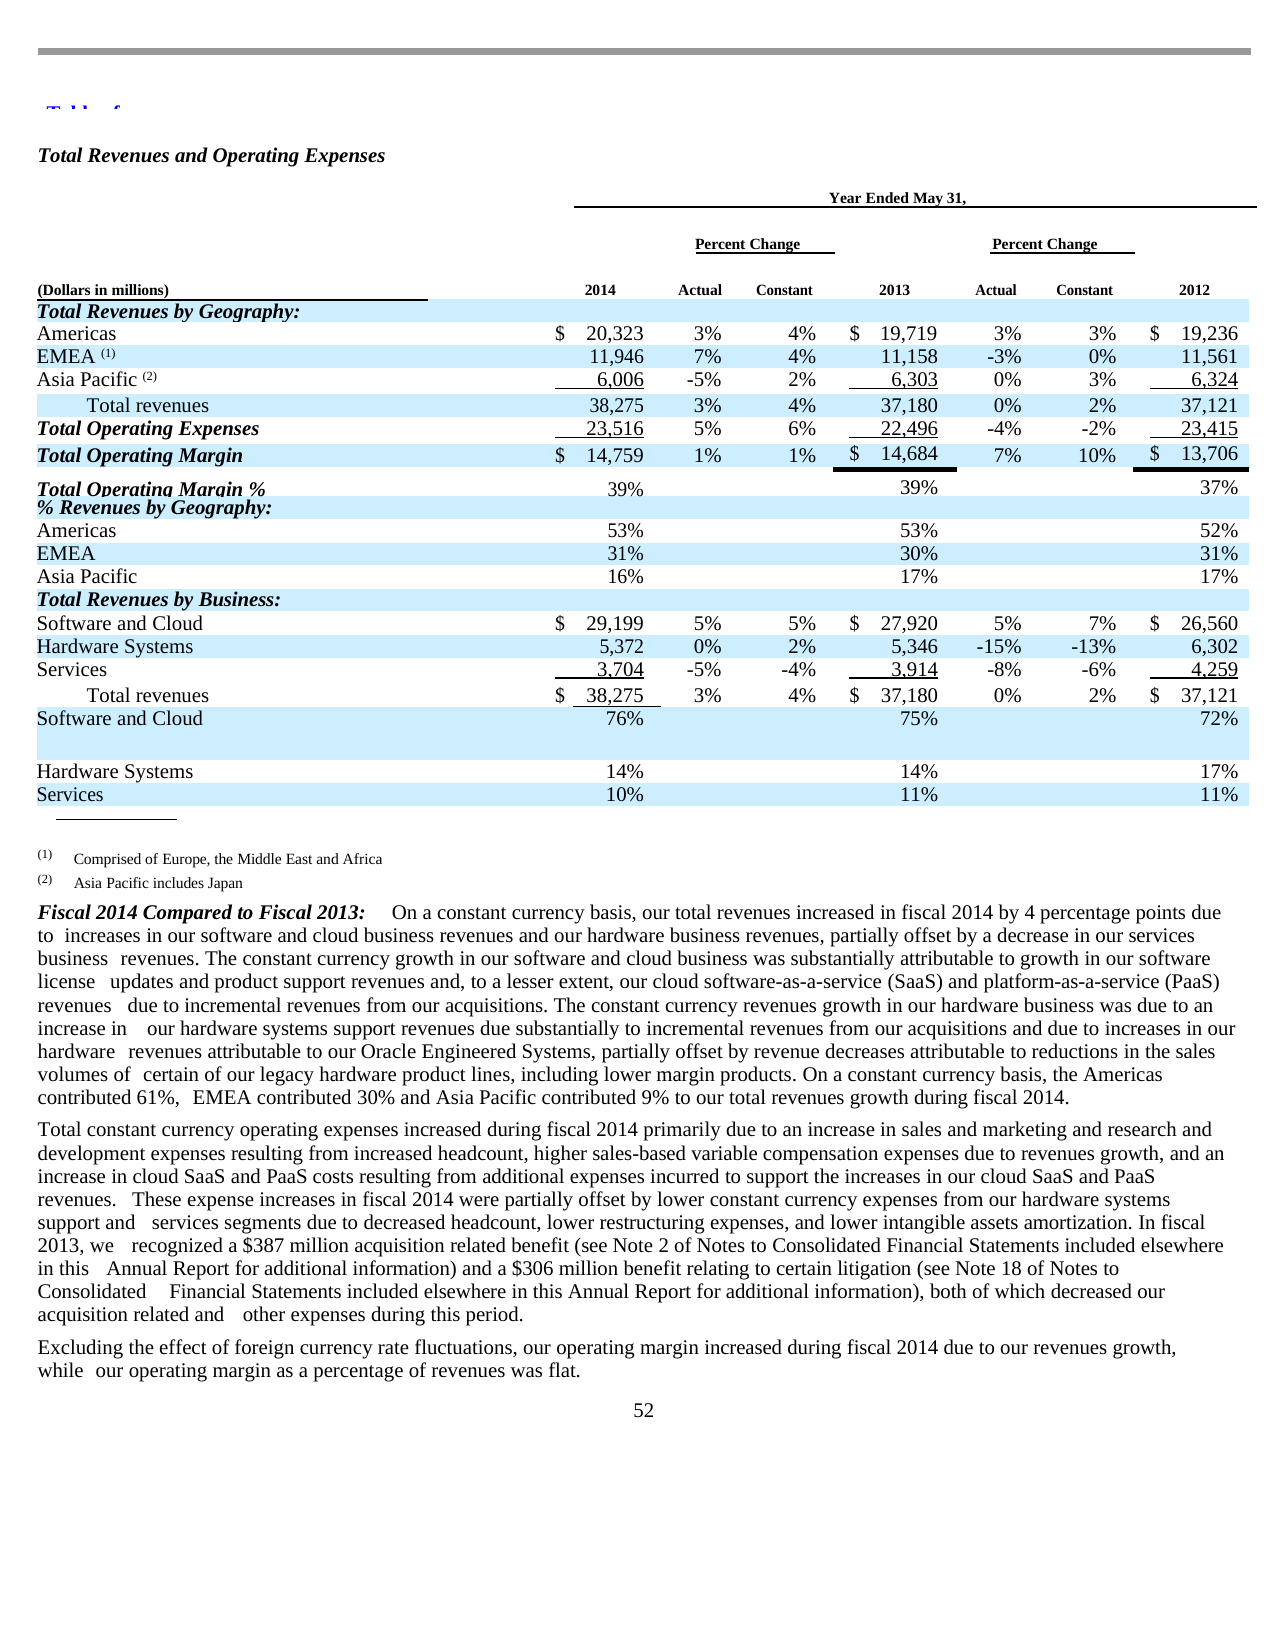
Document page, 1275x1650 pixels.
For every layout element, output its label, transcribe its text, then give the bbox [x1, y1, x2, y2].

table_cell 17% [1133, 565, 1249, 588]
table_cell 5% [665, 611, 751, 635]
table_cell [1046, 760, 1133, 783]
text (1) [37, 848, 53, 862]
table_cell [665, 467, 751, 496]
text Fiscal 2014 Compared to Fiscal 2013: On a constant currency basis, our total revenues increased in fiscal 2014 by 4 percentage points due to increases in our software and cloud business revenues and our hardware business revenues, partially offset by a decrease in our services business revenues. The constant currency growth in our software and cloud business was substantially attributable to growth in our software license updates and product support revenues and, to a lesser extent, our cloud software-as-a-service (SaaS) and platform-as-a-service (PaaS) revenues due to incremental revenues from our acquisitions. The constant currency revenues growth in our hardware business was due to an increase in our hardware systems support revenues due substantially to incremental revenues from our acquisitions and due to increases in our hardware revenues attributable to our Oracle Engineered Systems, partially offset by revenue decreases attributable to reductions in the sales volumes of certain of our legacy hardware product lines, including lower margin products. On a constant currency basis, the Americas contributed 61%, EMEA contributed 30% and Asia Pacific contributed 9% to our total revenues growth during fiscal 2014. [37, 901, 1238, 1109]
table_cell 5% [751, 611, 833, 635]
table_cell 31% [1133, 543, 1249, 565]
table_cell Total Operating Margin [37, 444, 428, 467]
table_cell [751, 565, 833, 588]
table_cell 3% [957, 322, 1046, 345]
table_cell 37,180 [833, 394, 957, 417]
table_cell 11,561 [1133, 345, 1249, 368]
table_cell 37% [1133, 472, 1249, 496]
table_cell 6,302 [1133, 635, 1249, 658]
table_cell 0% [957, 394, 1046, 417]
table_cell 2% [1046, 684, 1133, 707]
table_cell [751, 783, 833, 806]
table_cell Total Operating Expenses [37, 417, 428, 444]
table_cell $ 26,560 [1133, 611, 1249, 635]
table_cell $ 19,236 [1133, 322, 1249, 345]
table_cell EMEA (1) [37, 345, 428, 368]
table_cell 16% [428, 565, 665, 588]
table_cell [957, 467, 1046, 496]
table_cell [1133, 589, 1249, 611]
table_cell $ 27,920 [833, 611, 957, 635]
text 52 [305, 1398, 982, 1422]
table_cell Asia Pacific [37, 565, 428, 588]
table_cell [957, 760, 1046, 783]
table_cell Hardware Systems [37, 635, 428, 658]
table_cell [665, 543, 751, 565]
table_cell [751, 519, 833, 542]
table_cell 11% [833, 783, 957, 806]
table_cell [665, 496, 751, 519]
table_cell 37,121 [1133, 394, 1249, 417]
table_cell -8% [957, 658, 1046, 684]
table_cell [1046, 519, 1133, 542]
table_cell -5% [665, 658, 751, 684]
table_cell [665, 783, 751, 806]
table_cell $ 37,121 [1133, 684, 1249, 707]
table_cell 17% [833, 565, 957, 588]
table_cell 4,259 [1133, 658, 1249, 684]
text Year Ended May 31, [530, 189, 1264, 207]
table_cell [428, 589, 665, 611]
table_cell 4% [751, 322, 833, 345]
table_cell [1046, 543, 1133, 565]
table_cell 2% [751, 368, 833, 394]
table_header Total Revenues by Geography: [37, 301, 428, 322]
table_cell Services 10% [37, 783, 665, 806]
text Total constant currency operating expenses increased during fiscal 2014 primarily due to an increase in sales and marketing and research and development expenses resulting from increased headcount, higher sales-based variable compensation expenses due to revenues growth, and an increase in cloud SaaS and PaaS costs resulting from additional expenses incurred to support the increases in our cloud SaaS and PaaS revenues. These expense increases in fiscal 2014 were partially offset by lower constant currency expenses from our hardware systems support and services segments due to decreased headcount, lower restructuring expenses, and lower intangible assets amortization. In fiscal 2013, we recognized a $387 million acquisition related benefit (see Note 2 of Notes to Consolidated Financial Statements included elsewhere in this Annual Report for additional information) and a $306 million benefit relating to certain litigation (see Note 18 of Notes to Consolidated Financial Statements included elsewhere in this Annual Report for additional information), both of which decreased our acquisition related and other expenses during this period. [37, 1118, 1230, 1326]
table_cell 22,496 [833, 417, 957, 444]
table_cell 7% [1046, 611, 1133, 635]
table_cell 0% [665, 635, 751, 658]
table_cell 5% [665, 417, 751, 444]
table_cell 6,324 [1133, 368, 1249, 394]
table_cell Americas [37, 322, 428, 345]
table_header [428, 299, 1249, 322]
table_cell [957, 589, 1046, 611]
table_cell Software and Cloud [37, 611, 428, 635]
table_cell [1046, 467, 1133, 496]
table_cell [1046, 589, 1133, 611]
table_cell EMEA [37, 543, 428, 565]
table_cell Total Revenues by Business: [37, 589, 428, 611]
table_cell 5,346 [833, 635, 957, 658]
table_cell 1% [665, 444, 751, 467]
table_cell -4% [957, 417, 1046, 444]
table_cell -6% [1046, 658, 1133, 684]
table_cell 23,516 [428, 417, 665, 444]
table_cell [665, 565, 751, 588]
table_cell $ 13,706 [1133, 444, 1249, 467]
table_cell 14% [833, 760, 957, 783]
text Excluding the effect of foreign currency rate fluctuations, our operating margin increased during fiscal 2014 due to our revenues growth, while our operating margin as a percentage of revenues was flat. [37, 1336, 1222, 1382]
table_cell [1046, 783, 1133, 806]
table_cell Total Operating Margin % [37, 467, 428, 496]
table_cell [665, 760, 751, 783]
table_cell [751, 496, 833, 519]
table_cell [957, 783, 1046, 806]
table_cell -3% [957, 345, 1046, 368]
table_cell 72% [1133, 707, 1249, 760]
table_cell 4% [751, 684, 833, 707]
table_cell Software and Cloud 76% [37, 707, 665, 760]
table_cell 31% [428, 543, 665, 565]
table_cell 3,704 [428, 658, 665, 684]
table_cell [665, 589, 751, 611]
table_cell [1046, 707, 1133, 760]
table_cell -15% [957, 635, 1046, 658]
table_cell [957, 496, 1046, 519]
table_cell -5% [665, 368, 751, 394]
table_cell 3% [665, 322, 751, 345]
table_cell 23,415 [1133, 417, 1249, 444]
table_cell Hardware Systems 14% [37, 760, 665, 783]
table_cell 39% [833, 472, 957, 496]
table_cell 7% [665, 345, 751, 368]
table_cell 5,372 [428, 635, 665, 658]
table_cell 75% [833, 707, 957, 760]
table_cell Americas [37, 519, 428, 542]
table_cell 4% [751, 394, 833, 417]
table_cell [665, 707, 751, 760]
table_cell $ 19,719 [833, 322, 957, 345]
table_cell $ 14,684 [833, 444, 957, 467]
table_cell [665, 519, 751, 542]
table_cell $ 37,180 [833, 684, 957, 707]
table_cell -4% [751, 658, 833, 684]
table_cell [751, 589, 833, 611]
table_cell [833, 589, 957, 611]
table_cell [1046, 565, 1133, 588]
table_cell 7% [957, 444, 1046, 467]
text Comprised of Europe, the Middle East and Africa Asia Pacific includes Japan [73, 849, 408, 892]
table_cell 39% [428, 467, 665, 496]
table_cell 6,006 [428, 368, 665, 394]
table_cell [1046, 496, 1133, 519]
table_cell 3% [665, 684, 751, 707]
text (Dollars in millions) 2014 Actual Constant 2013 Actual Constant 2012 [37, 281, 1234, 299]
table_cell 4% [751, 345, 833, 368]
table_cell $ 14,759 [428, 444, 665, 467]
table_cell $ 29,199 [428, 611, 665, 635]
table_cell 3% [1046, 368, 1133, 394]
table_cell [751, 760, 833, 783]
table_cell [833, 496, 957, 519]
table_cell 3,914 [833, 658, 957, 684]
table_cell [751, 543, 833, 565]
table_cell [1133, 496, 1249, 519]
table_cell 6,303 [833, 368, 957, 394]
table_cell -2% [1046, 417, 1133, 444]
table_cell 10% [1046, 444, 1133, 467]
table_cell 0% [957, 684, 1046, 707]
table_cell 53% [428, 519, 665, 542]
table_cell 17% [1133, 760, 1249, 783]
table_cell 38,275 [428, 394, 665, 417]
table_cell 11,158 [833, 345, 957, 368]
table_cell 52% [1133, 519, 1249, 542]
table_cell 1% [751, 444, 833, 467]
table_cell $ 20,323 [428, 322, 665, 345]
subtitle Total Revenues and Operating Expenses [37, 143, 1264, 167]
table_cell 6% [751, 417, 833, 444]
table_cell [751, 467, 833, 496]
table_cell [751, 707, 833, 760]
table_cell [957, 707, 1046, 760]
table_cell % Revenues by Geography: [37, 496, 428, 519]
table_cell 30% [833, 543, 957, 565]
table_cell 0% [1046, 345, 1133, 368]
table_cell -13% [1046, 635, 1133, 658]
table_cell Asia Pacific (2) [37, 368, 428, 394]
table_cell 5% [957, 611, 1046, 635]
table_cell Total revenues [37, 394, 428, 417]
table_cell Services [37, 658, 428, 684]
table_cell 0% [957, 368, 1046, 394]
table_cell [428, 496, 665, 519]
table_cell [957, 519, 1046, 542]
table_cell 2% [1046, 394, 1133, 417]
table_cell [957, 565, 1046, 588]
text Percent Change Percent Change [528, 235, 1264, 253]
table_cell 3% [665, 394, 751, 417]
table_cell 3% [1046, 322, 1133, 345]
table_cell [957, 543, 1046, 565]
table_cell 53% [833, 519, 957, 542]
table_cell Total revenues $ 38,275 % Revenues by Business: [37, 684, 665, 707]
text (2) [37, 871, 53, 886]
table_cell 11,946 [428, 345, 665, 368]
table_cell 11% [1133, 783, 1249, 806]
table_cell 2% [751, 635, 833, 658]
